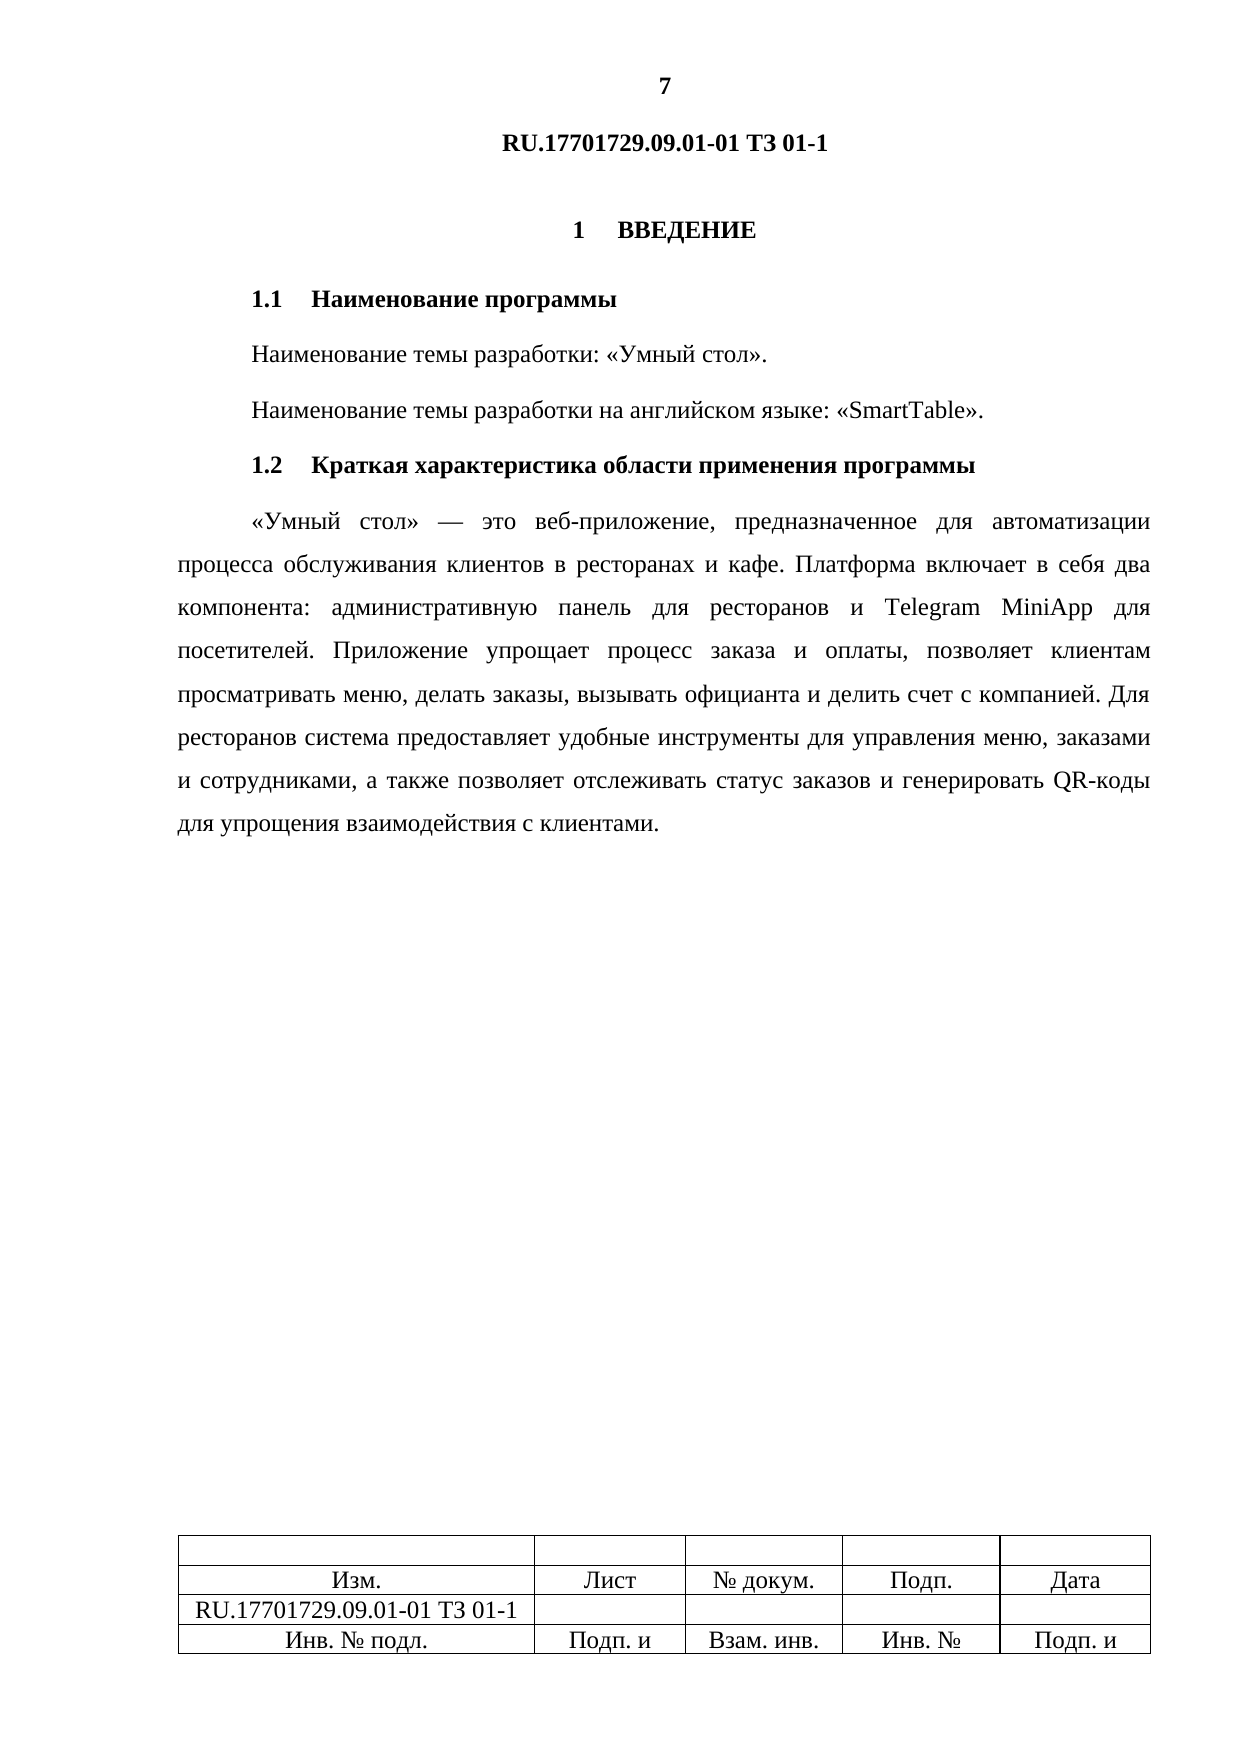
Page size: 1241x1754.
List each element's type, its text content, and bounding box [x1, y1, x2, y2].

subtitle Наименование программы [251, 284, 1152, 312]
subtitle ВВЕДЕНИЕ [177, 216, 1152, 244]
subtitle Краткая характеристика области применения программы [251, 451, 1152, 479]
text Наименование темы разработки: «Умный стол». [177, 339, 1152, 368]
text «Умный стол» — это веб-приложение, предназначенное для автоматизации процесса обслуживания клиентов в ресторанах и кафе. Платформа включает в себя два компонента: административную панель для ресторанов и Telegram MiniApp для посетителей. Приложение упрощает процесс заказа и оплаты, позволяет клиентам просматривать меню, делать заказы, вызывать официанта и делить счет с компанией. Для ресторанов система предоставляет удобные инструменты для управления меню, заказами и сотрудниками, а также позволяет отслеживать статус заказов и генерировать QR-коды для упрощения взаимодействия с клиентами. [177, 506, 1152, 837]
text Наименование темы разработки на английском языке: «SmartTable». [177, 395, 1152, 424]
